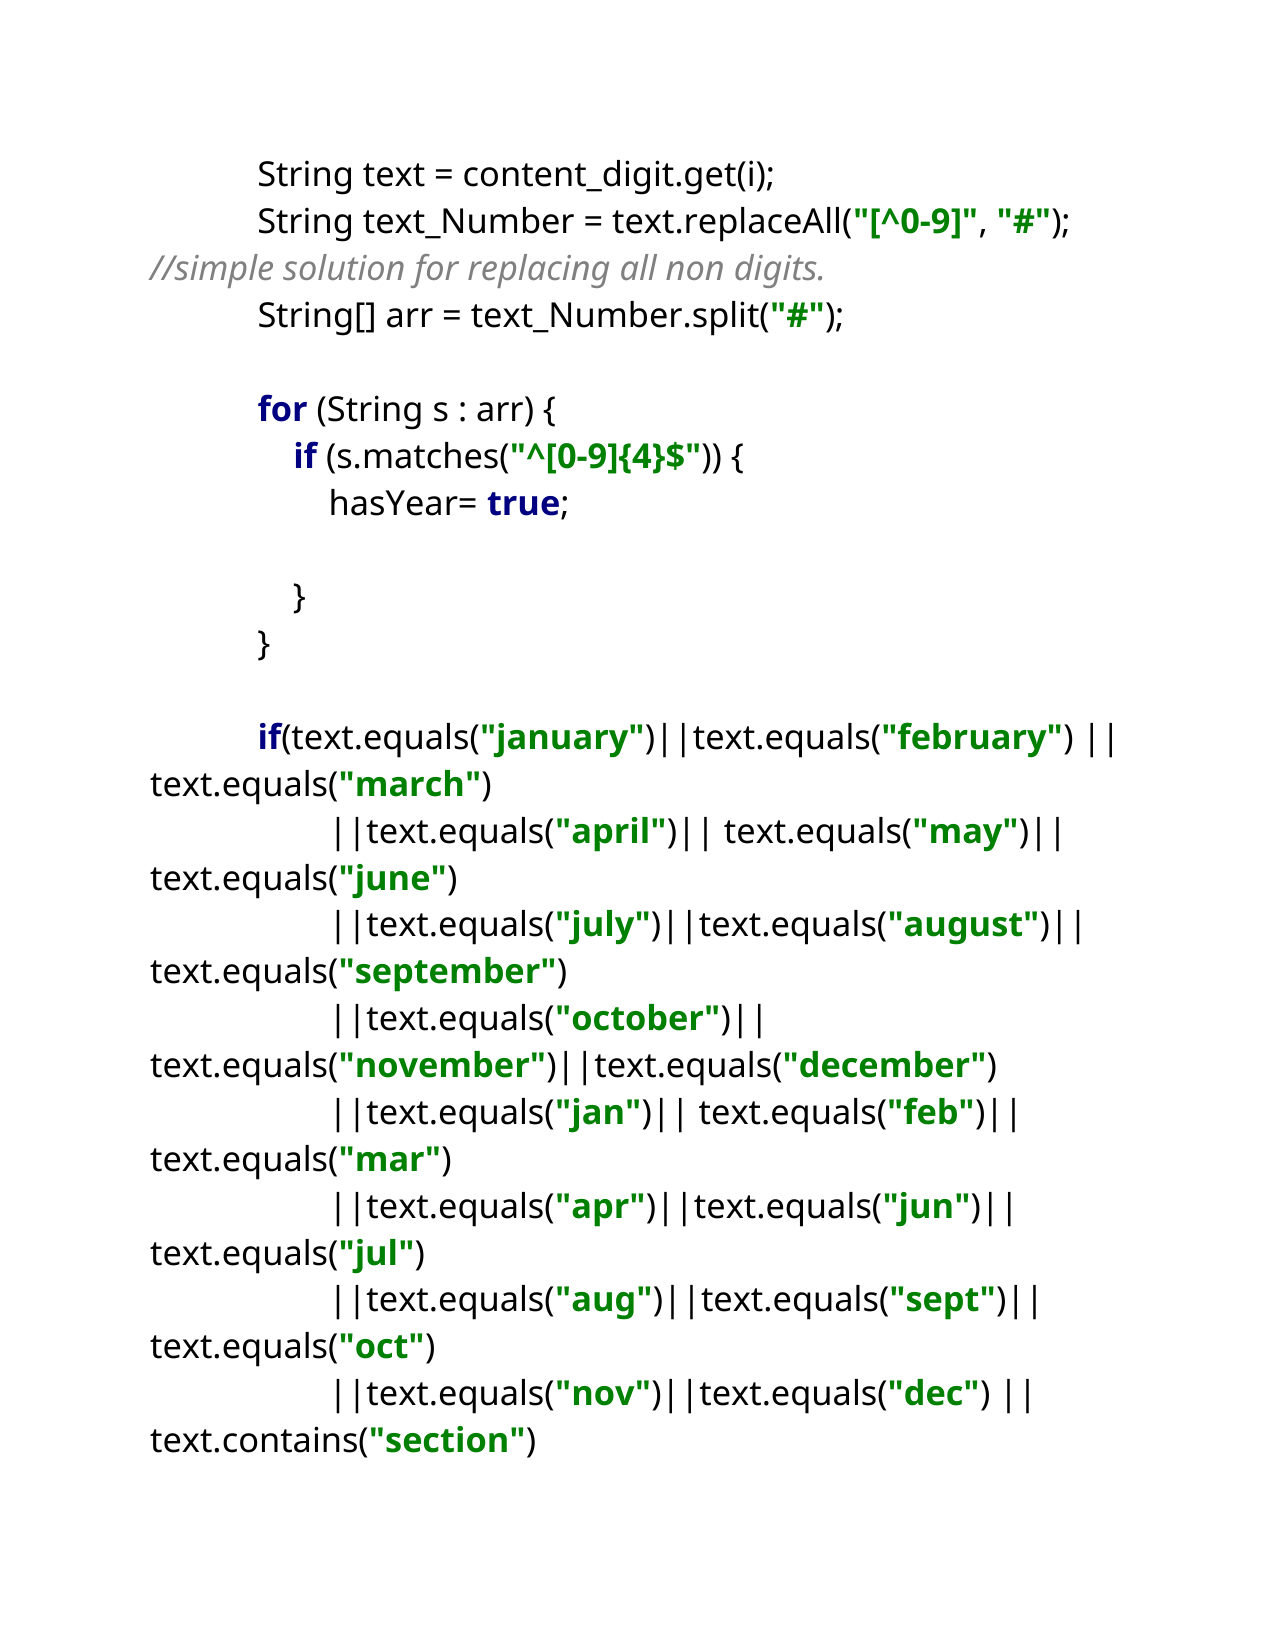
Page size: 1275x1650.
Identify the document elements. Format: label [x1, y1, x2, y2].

text [150, 150, 1125, 1462]
